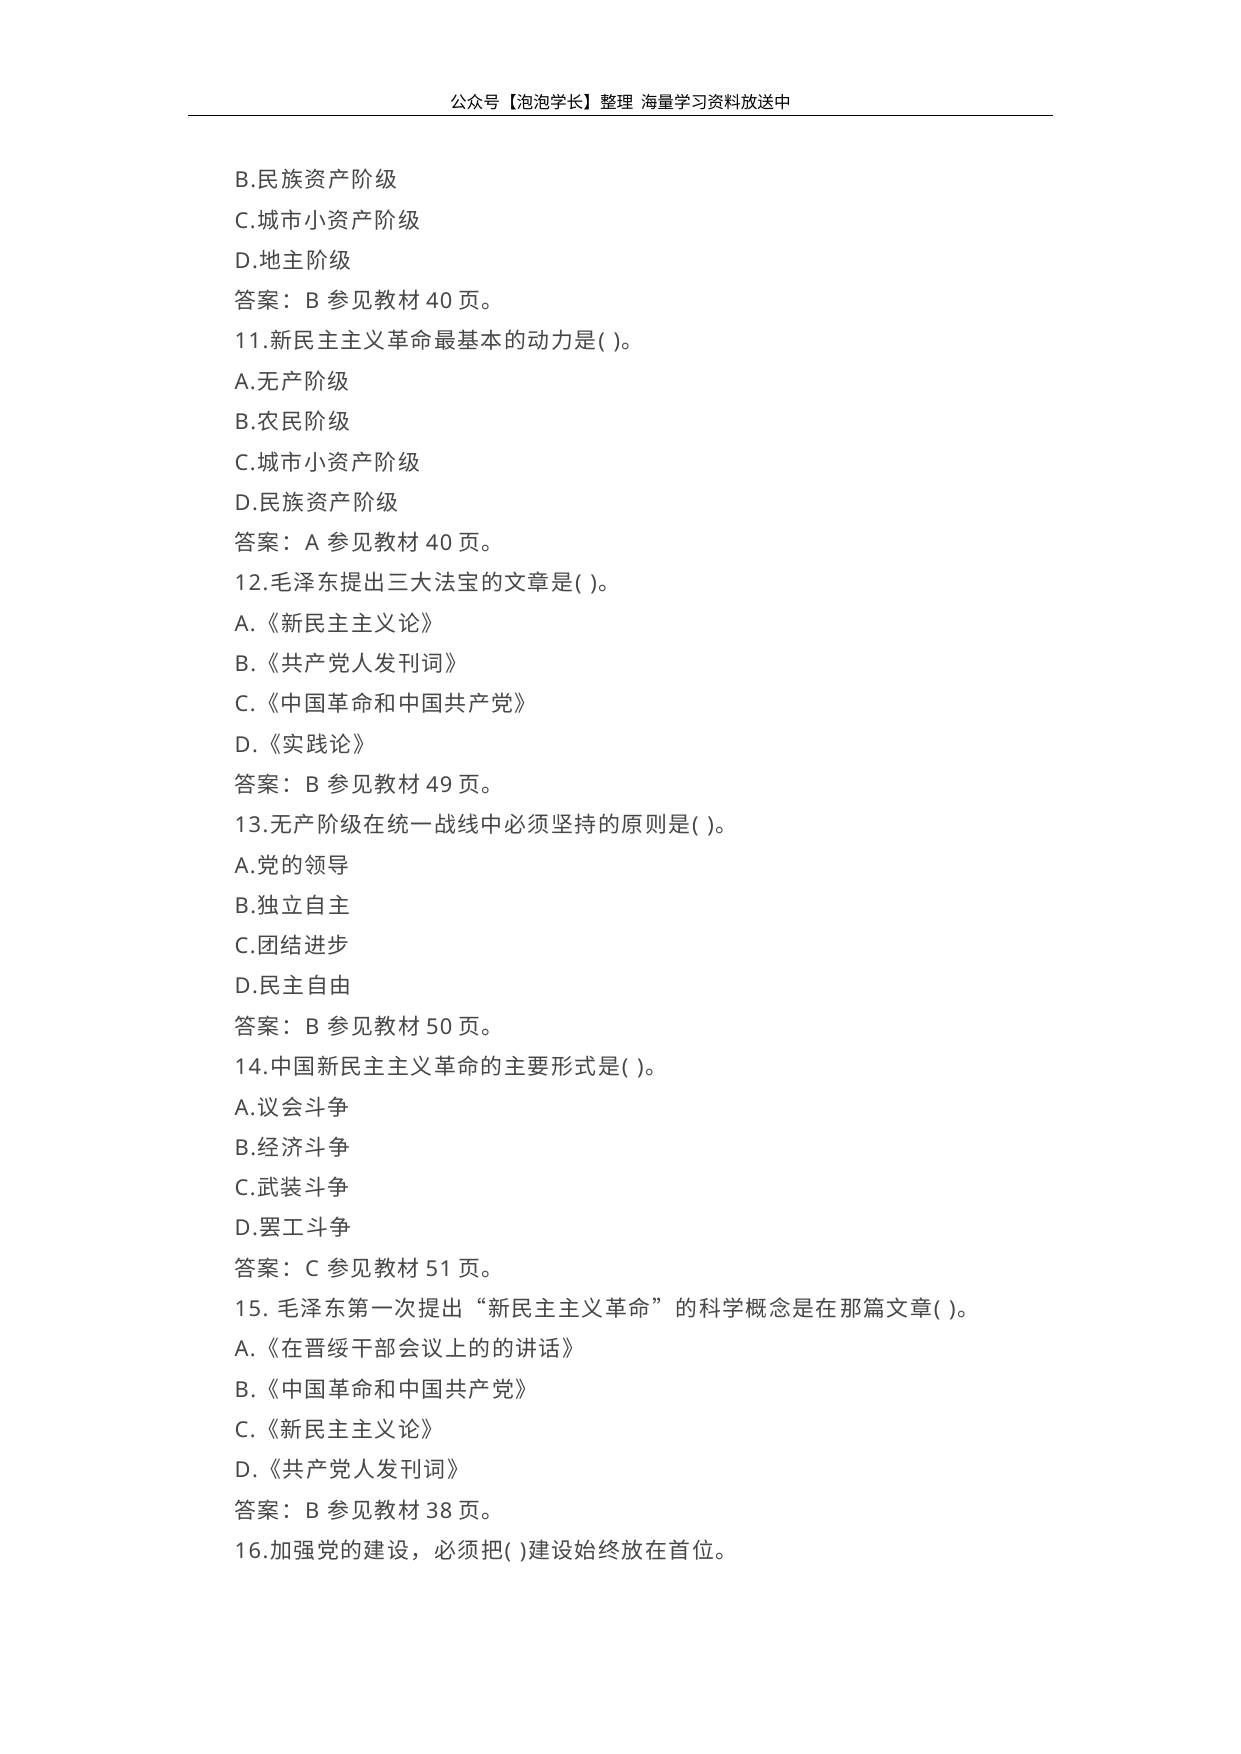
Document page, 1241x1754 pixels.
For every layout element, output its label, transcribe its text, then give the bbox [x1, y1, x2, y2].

text C.《中国革命和中国共产党》 [187, 686, 1053, 718]
text 答案：B 参见教材49页。 [187, 767, 1053, 799]
text D.地主阶级 [187, 243, 1053, 275]
text 16.加强党的建设，必须把( )建设始终放在首位。 [187, 1533, 1053, 1565]
text A.党的领导 [187, 847, 1053, 880]
text B.《共产党人发刊词》 [187, 646, 1053, 678]
text D.民主自由 [187, 968, 1053, 1001]
text 15. 毛泽东第一次提出“新民主主义革命”的科学概念是在那篇文章( )。 [187, 1291, 1053, 1323]
text 14.中国新民主主义革命的主要形式是( )。 [187, 1049, 1053, 1081]
text D.《共产党人发刊词》 [187, 1452, 1053, 1484]
text D.罢工斗争 [187, 1210, 1053, 1243]
text A.《在晋绥干部会议上的的讲话》 [187, 1331, 1053, 1363]
text 13.无产阶级在统一战线中必须坚持的原则是( )。 [187, 807, 1053, 839]
text C.团结进步 [187, 928, 1053, 960]
text C.城市小资产阶级 [187, 202, 1053, 235]
text A.议会斗争 [187, 1089, 1053, 1122]
text B.经济斗争 [187, 1129, 1053, 1162]
text B.独立自主 [187, 888, 1053, 920]
text C.城市小资产阶级 [187, 444, 1053, 477]
text D.《实践论》 [187, 726, 1053, 759]
text B.民族资产阶级 [187, 162, 1053, 194]
text 答案：A 参见教材40页。 [187, 525, 1053, 557]
text B.《中国革命和中国共产党》 [187, 1371, 1053, 1404]
text 12.毛泽东提出三大法宝的文章是( )。 [187, 565, 1053, 598]
text A.无产阶级 [187, 363, 1053, 396]
text 11.新民主主义革命最基本的动力是( )。 [187, 323, 1053, 356]
text C.武装斗争 [187, 1170, 1053, 1202]
text A.《新民主主义论》 [187, 605, 1053, 638]
text 答案：B 参见教材40页。 [187, 283, 1053, 315]
text 答案：B 参见教材38页。 [187, 1492, 1053, 1525]
text 答案：C 参见教材51页。 [187, 1250, 1053, 1283]
text C.《新民主主义论》 [187, 1412, 1053, 1444]
text B.农民阶级 [187, 404, 1053, 436]
text D.民族资产阶级 [187, 484, 1053, 517]
text 答案：B 参见教材50页。 [187, 1008, 1053, 1041]
